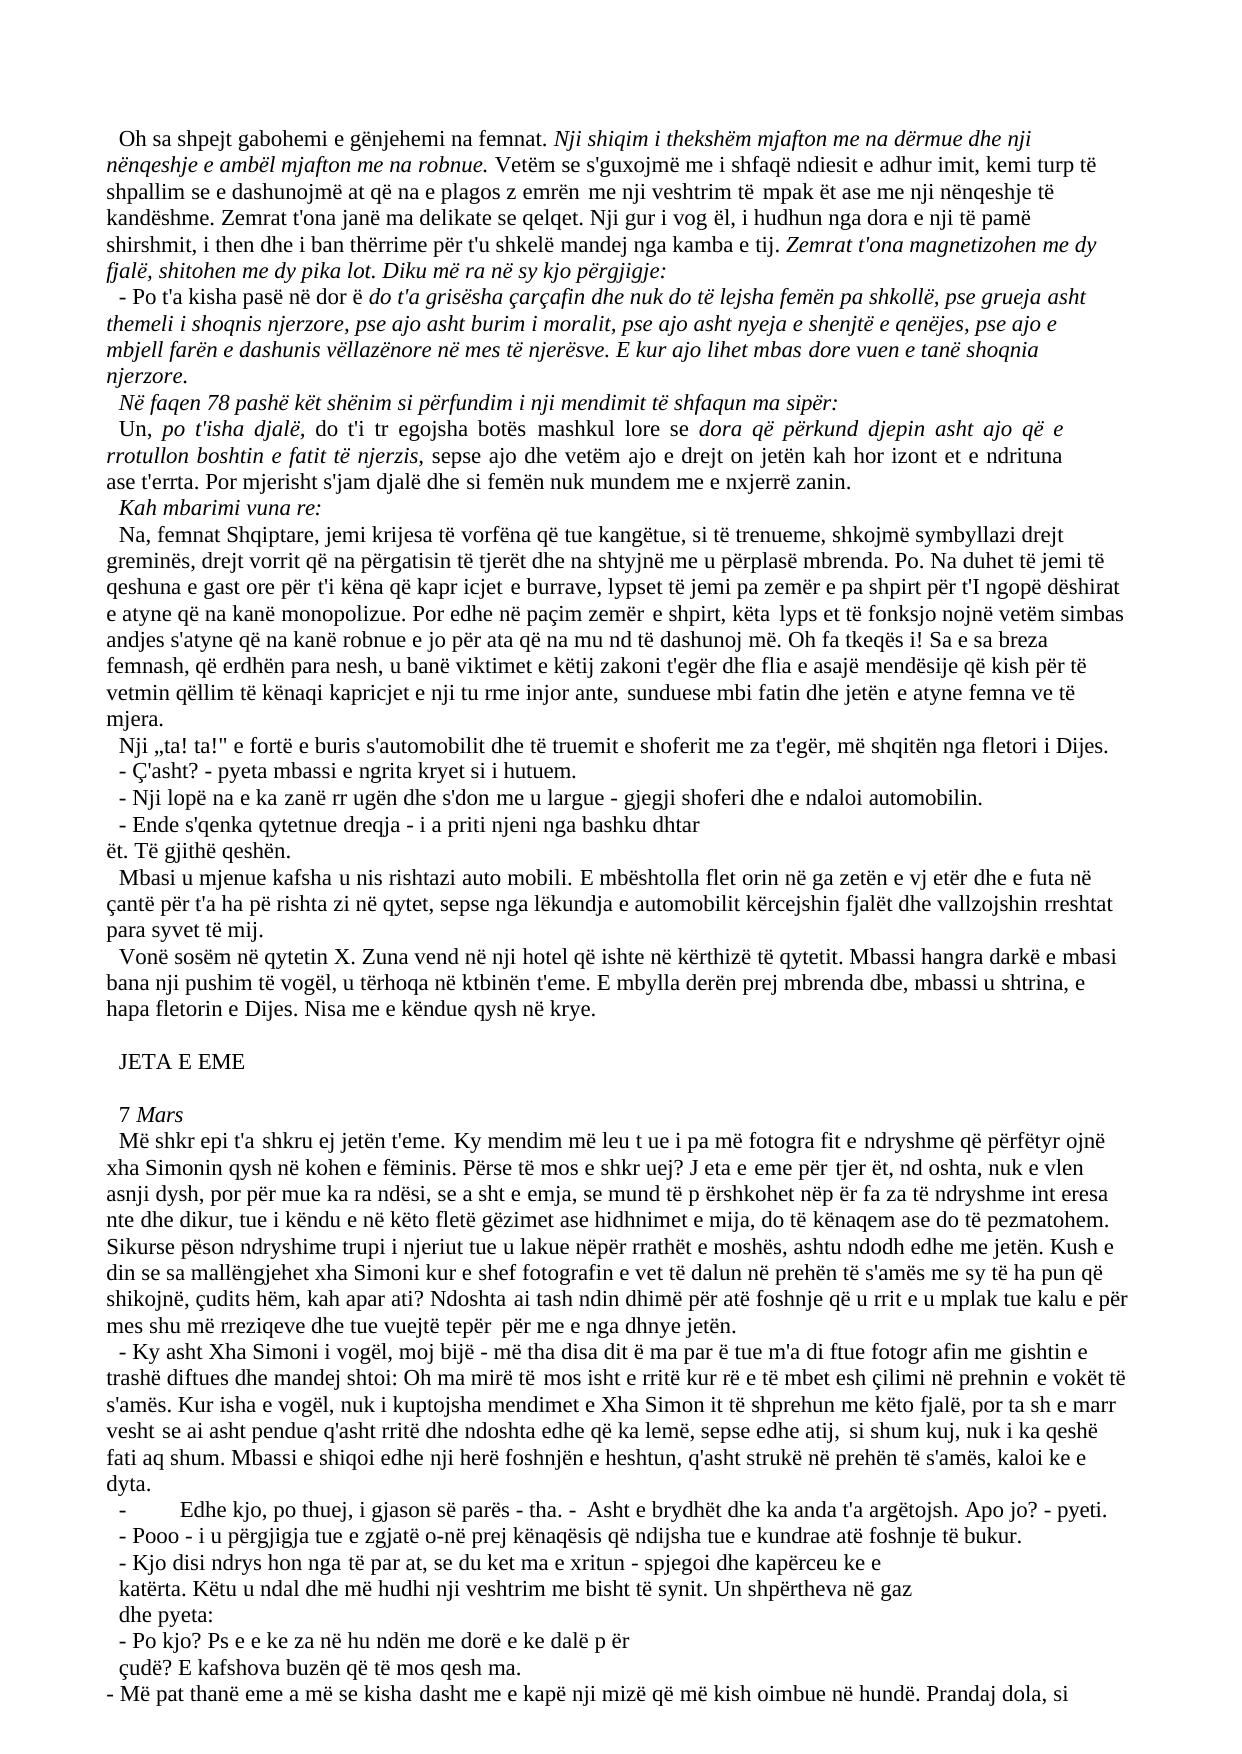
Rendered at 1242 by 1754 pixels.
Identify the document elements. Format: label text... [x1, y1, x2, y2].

list Ky asht Xha Simoni i vogël, moj bijë - më tha disa dit ë ma par ë tue m'a di ftue fotogr afin me gishtin e trashë diftues dhe mandej shtoi: Oh ma mirë të mos isht e rritë kur rë e të mbet esh çilimi në prehnin e vokët të s'amës. Kur isha e vogël, nuk i kuptojsha mendimet e Xha Simon it të shprehun me këto fjalë, por ta sh e marr vesht se ai asht pendue q'asht rritë dhe ndoshta edhe që ka lemë, sepse edhe atij, si shum kuj, nuk i ka qeshë fati aq shum. Mbassi e shiqoi edhe nji herë foshnjën e heshtun, q'asht strukë në prehën të s'amës, kaloi ke e dyta. [106, 1338, 1133, 1496]
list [106, 1680, 1103, 1706]
text Në faqen 78 pashë kët shënim si përfundim i nji mendimit të shfaqun ma sipër: [119, 389, 1219, 415]
list Ende s'qenka qytetnue dreqja - i a priti njeni nga bashku dhtar ët. Të gjithë qeshën. [106, 811, 714, 863]
list Pooo - i u përgjigja tue e zgjatë o-në prej kënaqësis që ndijsha tue e kundrae atë foshnje të bukur. [119, 1523, 1219, 1549]
text 7 Mars [119, 1101, 1219, 1127]
text Na, femnat Shqiptare, jemi krijesa të vorfëna që tue kangëtue, si të trenueme, shkojmë symbyllazi drejt greminës, drejt vorrit që na përgatisin të tjerët dhe na shtyjnë me u përplasë mbrenda. Po. Na duhet të jemi të qeshuna e gast ore për t'i këna që kapr icjet e burrave, lypset të jemi pa zemër e pa shpirt për t'I ngopë dëshirat e atyne që na kanë monopolizue. Por edhe në paçim zemër e shpirt, këta lyps et të fonksjo nojnë vetëm simbas andjes s'atyne që na kanë robnue e jo për ata që na mu nd të dashunoj më. Oh fa tkeqës i! Sa e sa breza femnash, që erdhën para nesh, u banë viktimet e këtij zakoni t'egër dhe flia e asajë mendësije që kish për të vetmin qëllim të kënaqi kapricjet e nji tu rme injor ante, sunduese mbi fatin dhe jetën e atyne femna ve të mjera. [106, 521, 1133, 732]
list Edhe kjo, po thuej, i gjason së parës - tha. - Asht e brydhët dhe ka anda t'a argëtojsh. Apo jo? - pyeti. [119, 1496, 1219, 1523]
text JETA E EME [119, 1048, 1219, 1074]
text Vonë sosëm në qytetin X. Zuna vend në nji hotel që ishte në kërthizë të qytetit. Mbassi hangra darkë e mbasi bana nji pushim të vogël, u tërhoqa në ktbinën t'eme. E mbylla derën prej mbrenda dbe, mbassi u shtrina, e hapa fletorin e Dijes. Nisa me e këndue qysh në krye. [106, 943, 1133, 1022]
list Nji lopë na e ka zanë rr ugën dhe s'don me u largue - gjegji shoferi dhe e ndaloi automobilin. [119, 784, 1219, 810]
list Po t'a kisha pasë në dor ë do t'a grisësha çarçafin dhe nuk do të lejsha femën pa shkollë, pse grueja asht themeli i shoqnis njerzore, pse ajo asht burim i moralit, pse ajo asht nyeja e shenjtë e qenëjes, pse ajo e mbjell farën e dashunis vëllazënore në mes të njerësve. E kur ajo lihet mbas dore vuen e tanë shoqnia njerzore. [106, 283, 1118, 389]
text Kah mbarimi vuna re: [119, 494, 1219, 521]
text Oh sa shpejt gabohemi e gënjehemi na femnat. Nji shiqim i thekshëm mjafton me na dërmue dhe nji nënqeshje e ambël mjafton me na robnue. Vetëm se s'guxojmë me i shfaqë ndiesit e adhur imit, kemi turp të shpallim se e dashunojmë at që na e plagos z emrën me nji veshtrim të mpak ët ase me nji nënqeshje të kandëshme. Zemrat t'ona janë ma delikate se qelqet. Nji gur i vog ël, i hudhun nga dora e nji të pamë shirshmit, i then dhe i ban thërrime për t'u shkelë mandej nga kamba e tij. Zemrat t'ona magnetizohen me dy fjalë, shitohen me dy pika lot. Diku më ra në sy kjo përgjigje: [106, 125, 1128, 283]
list Po kjo? Ps e e ke za në hu ndën me dorë e ke dalë p ër çudë? E kafshova buzën që të mos qesh ma. [119, 1628, 662, 1680]
list Ç'asht? - pyeta mbassi e ngrita kryet si i hutuem. [119, 758, 1219, 784]
list Kjo disi ndrys hon nga të par at, se du ket ma e xritun - spjegoi dhe kapërceu ke e katërta. Këtu u ndal dhe më hudhi nji veshtrim me bisht të synit. Un shpërtheva në gaz dhe pyeta: [119, 1549, 938, 1628]
text Nji „ta! ta!" e fortë e buris s'automobilit dhe të truemit e shoferit me za t'egër, më shqitën nga fletori i Dijes. [119, 732, 1219, 758]
text Mbasi u mjenue kafsha u nis rishtazi auto mobili. E mbështolla flet orin në ga zetën e vj etër dhe e futa në çantë për t'a ha pë rishta zi në qytet, sepse nga lëkundja e automobilit kërcejshin fjalët dhe vallzojshin rreshtat para syvet të mij. [106, 864, 1128, 943]
text Un, po t'isha djalë, do t'i tr egojsha botës mashkul lore se dora që përkund djepin asht ajo që e rrotullon boshtin e fatit të njerzis, sepse ajo dhe vetëm ajo e drejt on jetën kah hor izont et e ndrituna ase t'errta. Por mjerisht s'jam djalë dhe si femën nuk mundem me e nxjerrë zanin. [106, 415, 1063, 494]
text Më shkr epi t'a shkru ej jetën t'eme. Ky mendim më leu t ue i pa më fotogra fit e ndryshme që përfëtyr ojnë xha Simonin qysh në kohen e fëminis. Përse të mos e shkr uej? J eta e eme për tjer ët, nd oshta, nuk e vlen asnji dysh, por për mue ka ra ndësi, se a sht e emja, se mund të p ërshkohet nëp ër fa za të ndryshme int eresa nte dhe dikur, tue i këndu e në këto fletë gëzimet ase hidhnimet e mija, do të kënaqem ase do të pezmatohem. Sikurse pëson ndryshime trupi i njeriut tue u lakue nëpër rrathët e moshës, ashtu ndodh edhe me jetën. Kush e din se sa mallëngjehet xha Simoni kur e shef fotografin e vet të dalun në prehën të s'amës me sy të ha pun që shikojnë, çudits hëm, kah apar ati? Ndoshta ai tash ndin dhimë për atë foshnje që u rrit e u mplak tue kalu e për mes shu më rreziqeve dhe tue vuejtë tepër për me e nga dhnye jetën. [106, 1127, 1128, 1338]
